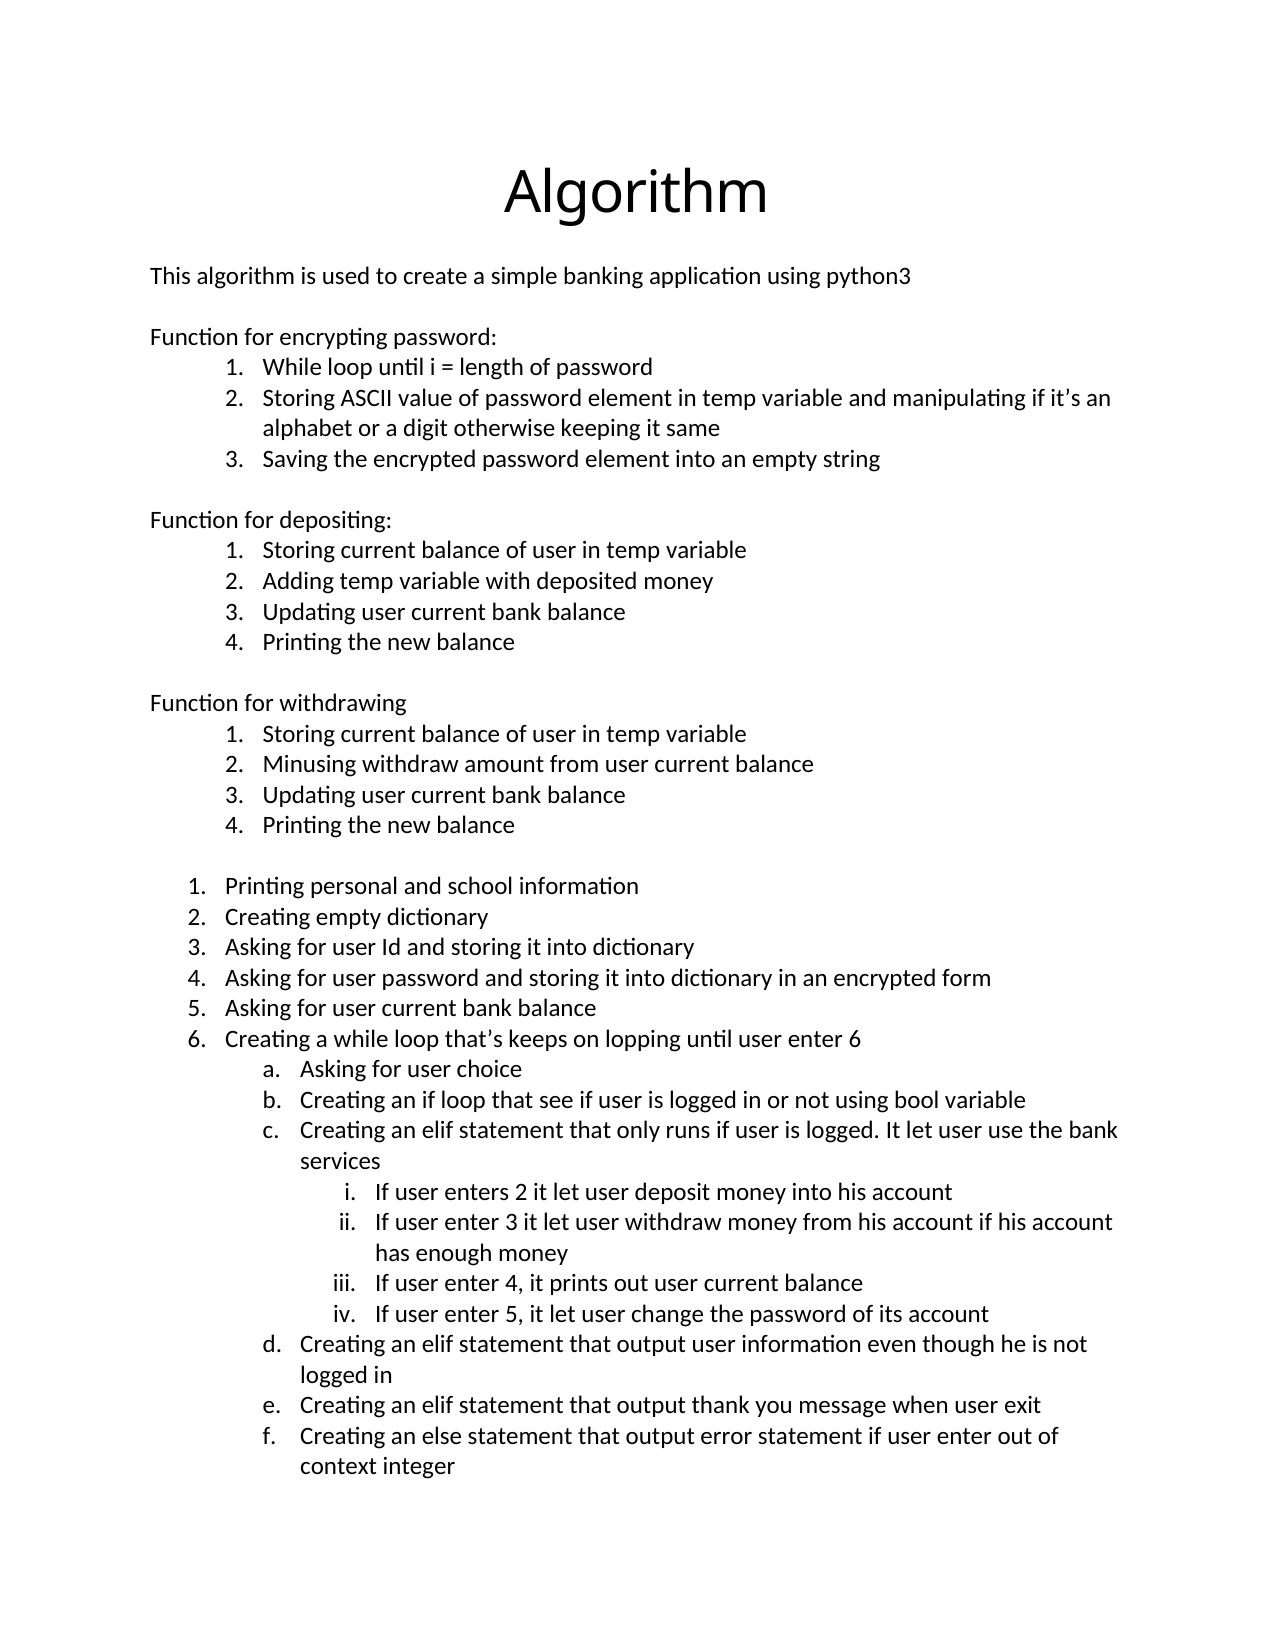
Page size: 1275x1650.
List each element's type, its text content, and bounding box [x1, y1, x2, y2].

list Saving the encrypted password element into an empty string [225, 443, 1125, 474]
list Creating an elif statement that only runs if user is logged. It let user use the bank services [262, 1114, 1125, 1176]
text This algorithm is used to create a simple banking application using python3 [150, 260, 1125, 291]
list Updating user current bank balance [225, 779, 1125, 809]
list Creating an elif statement that output user information even though he is not logged in [262, 1328, 1125, 1389]
list Creating an else statement that output error statement if user enter out of context integer [262, 1420, 1125, 1481]
list Asking for user choice [262, 1053, 1125, 1084]
list Creating empty dictionary [187, 901, 1125, 931]
list Printing personal and school information [187, 870, 1125, 901]
list Asking for user password and storing it into dictionary in an encrypted form [187, 962, 1125, 992]
text Function for depositing: [150, 504, 1125, 535]
list Updating user current bank balance [225, 596, 1125, 626]
list If user enter 5, it let user change the password of its account [356, 1298, 1125, 1328]
list Creating an if loop that see if user is logged in or not using bool variable [262, 1084, 1125, 1114]
list Creating an elif statement that output thank you message when user exit [262, 1389, 1125, 1420]
list Asking for user Id and storing it into dictionary [187, 931, 1125, 962]
text Function for withdrawing [150, 687, 1125, 718]
list While loop until i = length of password [225, 352, 1125, 382]
list If user enter 4, it prints out user current balance [356, 1267, 1125, 1298]
list Printing the new balance [225, 809, 1125, 840]
list Adding temp variable with deposited money [225, 565, 1125, 596]
title Algorithm [150, 150, 1125, 229]
list Printing the new balance [225, 626, 1125, 657]
list If user enters 2 it let user deposit money into his account [356, 1176, 1125, 1206]
list Minusing withdraw amount from user current balance [225, 748, 1125, 779]
list Creating a while loop that’s keeps on lopping until user enter 6 [187, 1023, 1125, 1053]
text Function for encrypting password: [150, 321, 1125, 352]
list Storing ASCII value of password element in temp variable and manipulating if it’s an alphabet or a digit otherwise keeping it same [225, 382, 1125, 443]
list If user enter 3 it let user withdraw money from his account if his account has enough money [356, 1206, 1125, 1267]
list Storing current balance of user in temp variable [225, 535, 1125, 565]
list Storing current balance of user in temp variable [225, 718, 1125, 748]
list Asking for user current bank balance [187, 992, 1125, 1023]
